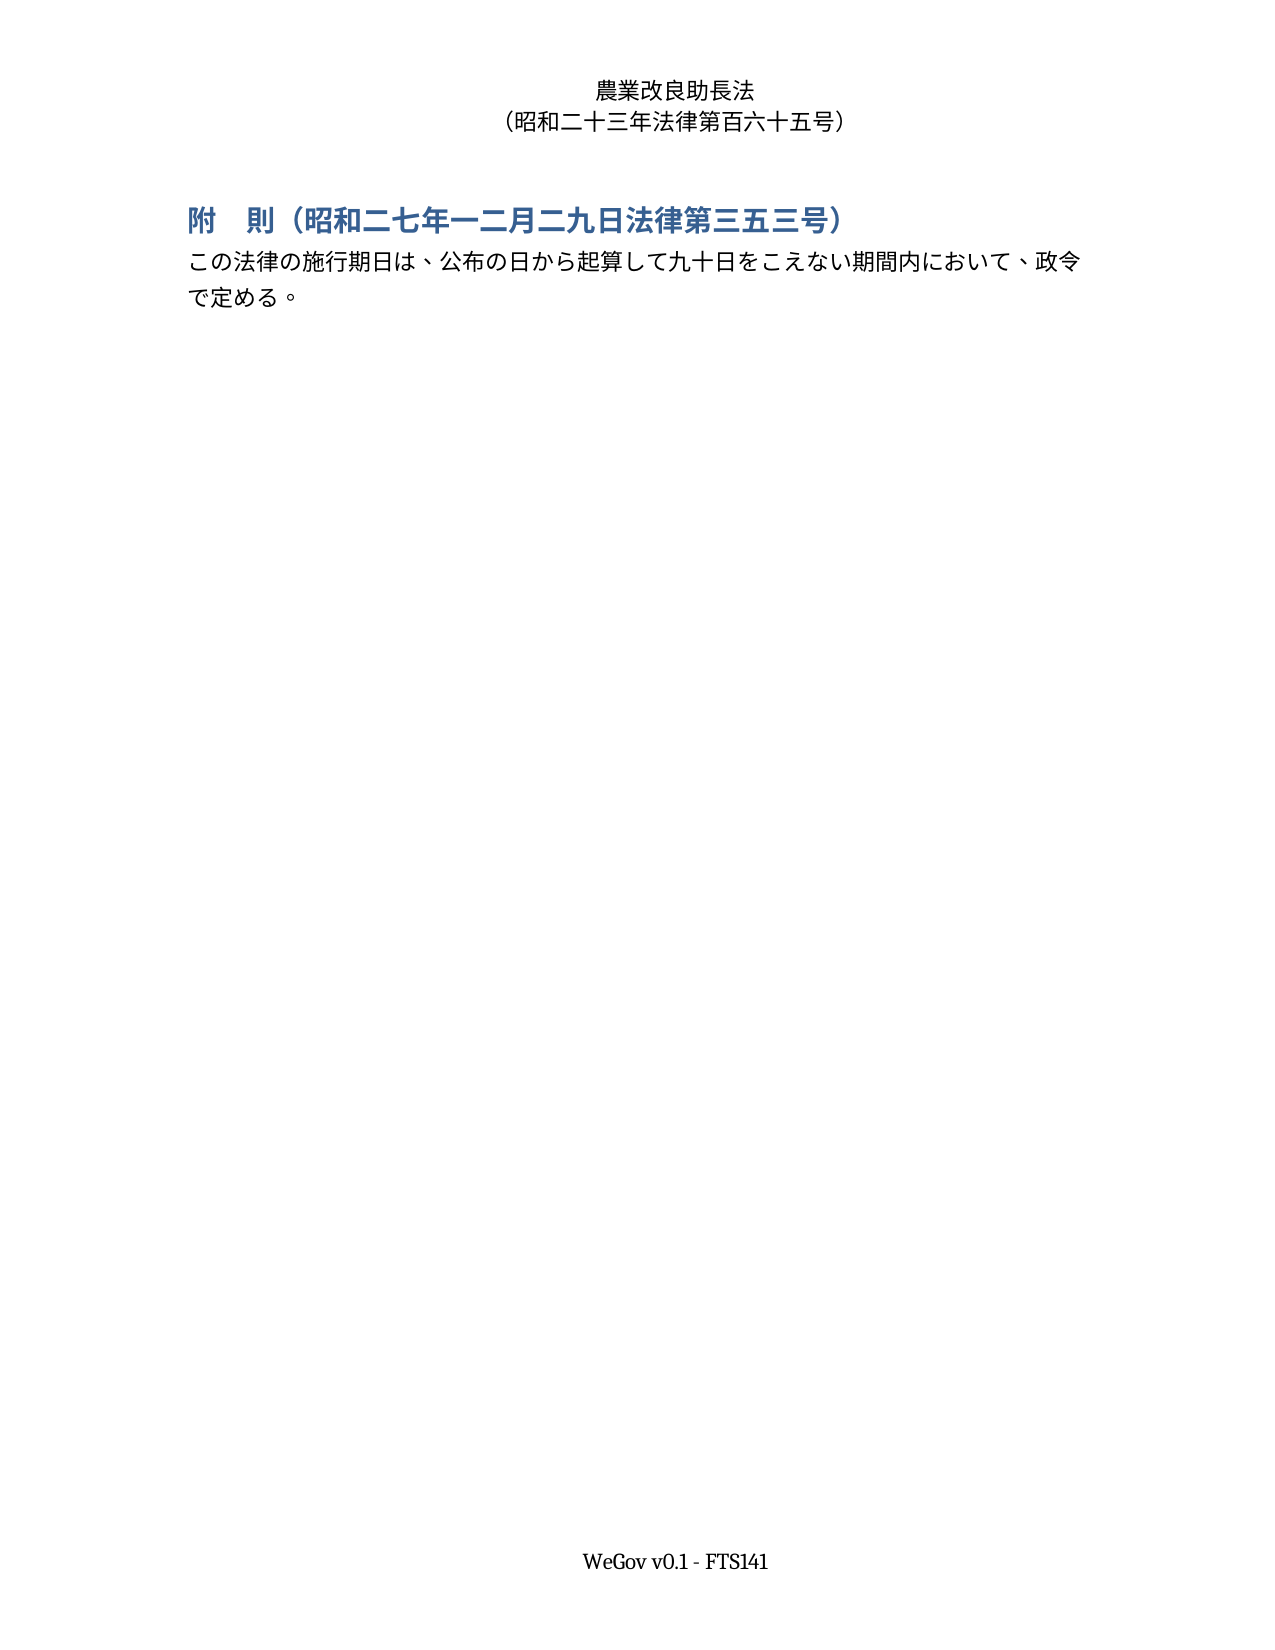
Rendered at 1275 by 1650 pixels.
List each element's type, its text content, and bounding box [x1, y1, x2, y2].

subtitle 附 則（昭和二七年一二月二九日法律第三五三号） [187, 200, 1087, 240]
text この法律の施行期日は、公布の日から起算して九十日をこえない期間内において、政令で定める。 [187, 246, 1087, 313]
